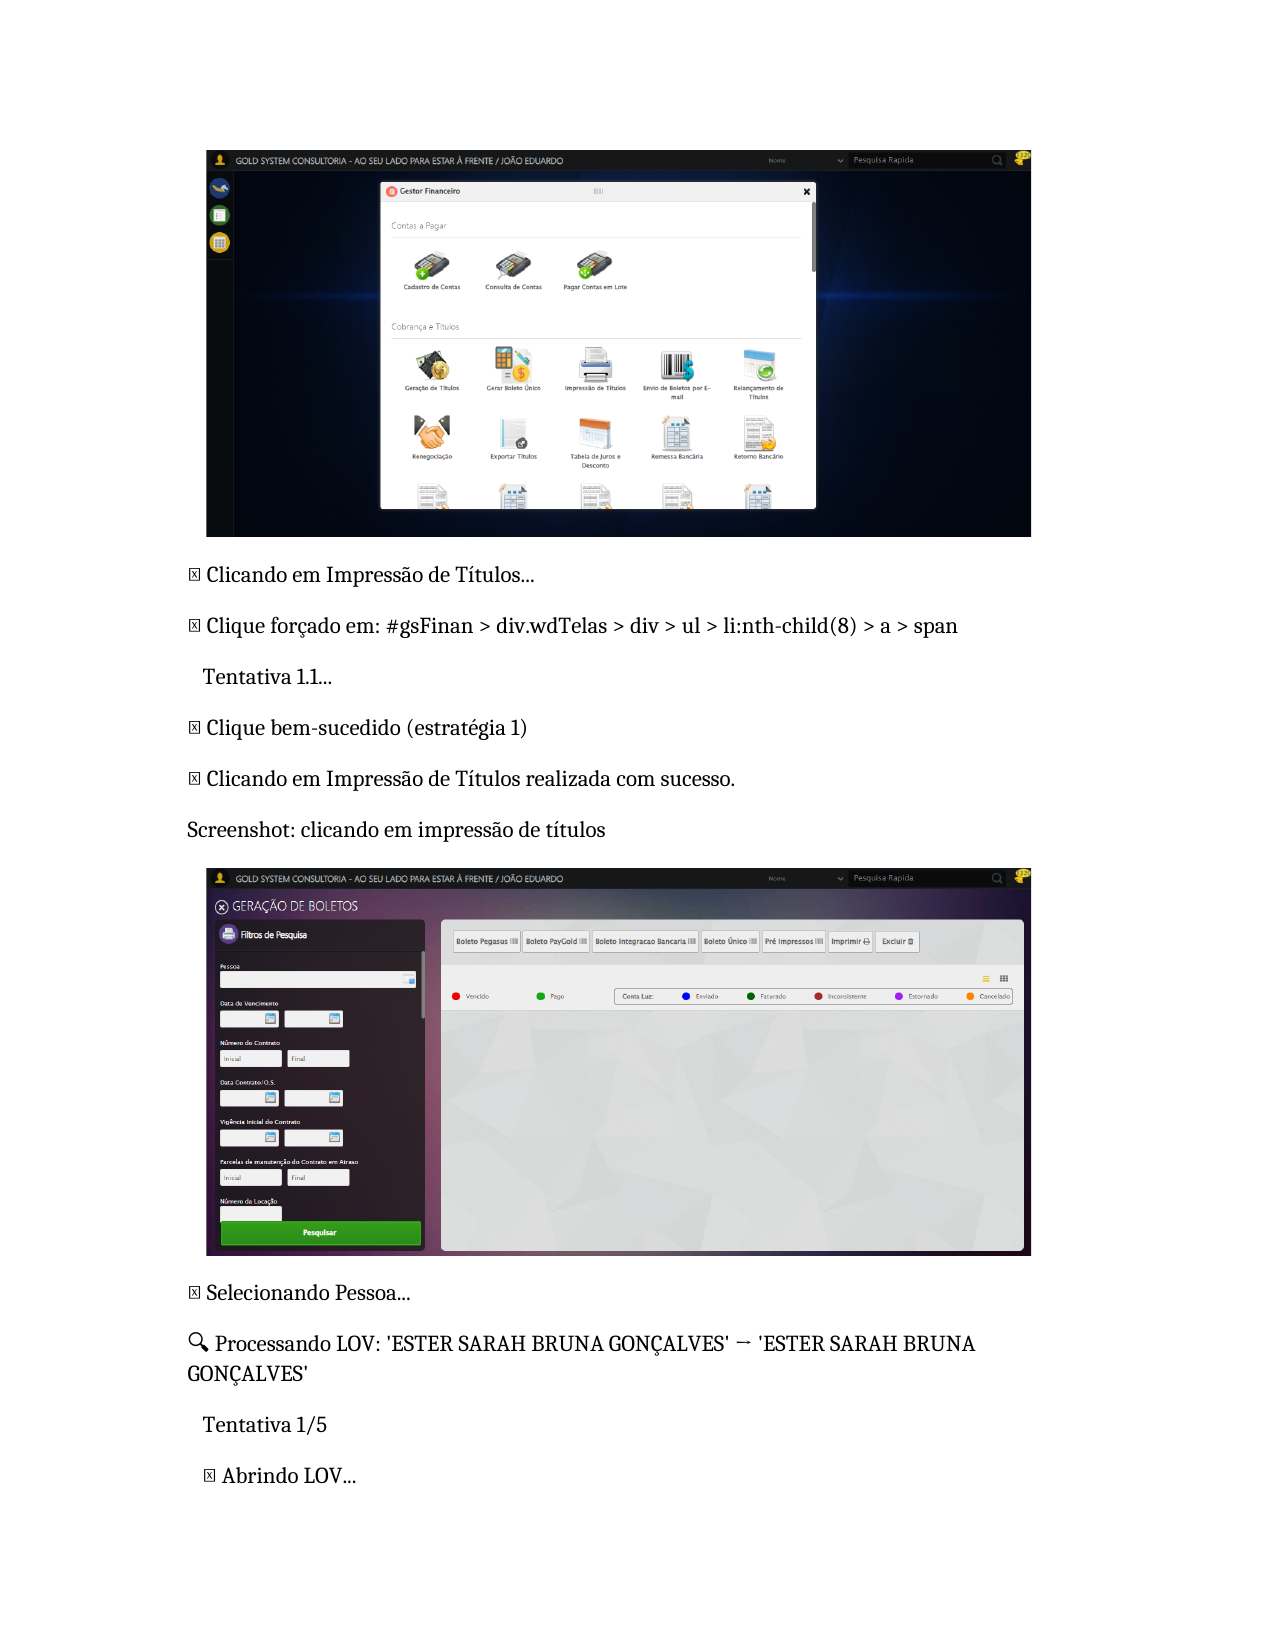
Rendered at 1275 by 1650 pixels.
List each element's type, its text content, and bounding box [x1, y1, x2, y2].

text 🔄 Selecionando Pessoa... [187, 1280, 1087, 1306]
text 🎯 Clique forçado em: #gsFinan > div.wdTelas > div > ul > li:nth-child(8) > a > span [187, 613, 1087, 639]
text Tentativa 1/5 [187, 1412, 1087, 1438]
text Screenshot: clicando em impressão de títulos [187, 817, 1087, 843]
picture [206, 868, 1032, 1256]
text ✅ Clique bem-sucedido (estratégia 1) [187, 715, 1087, 741]
text Tentativa 1.1... [187, 664, 1087, 690]
text 📌 Abrindo LOV... [187, 1463, 1087, 1489]
text ✅ Clicando em Impressão de Títulos realizada com sucesso. [187, 766, 1087, 792]
text 🔍 Processando LOV: 'ESTER SARAH BRUNA GONÇALVES' → 'ESTER SARAH BRUNA GONÇALVES' [187, 1331, 1087, 1387]
text 🔄 Clicando em Impressão de Títulos... [187, 562, 1087, 588]
picture [206, 150, 1032, 537]
